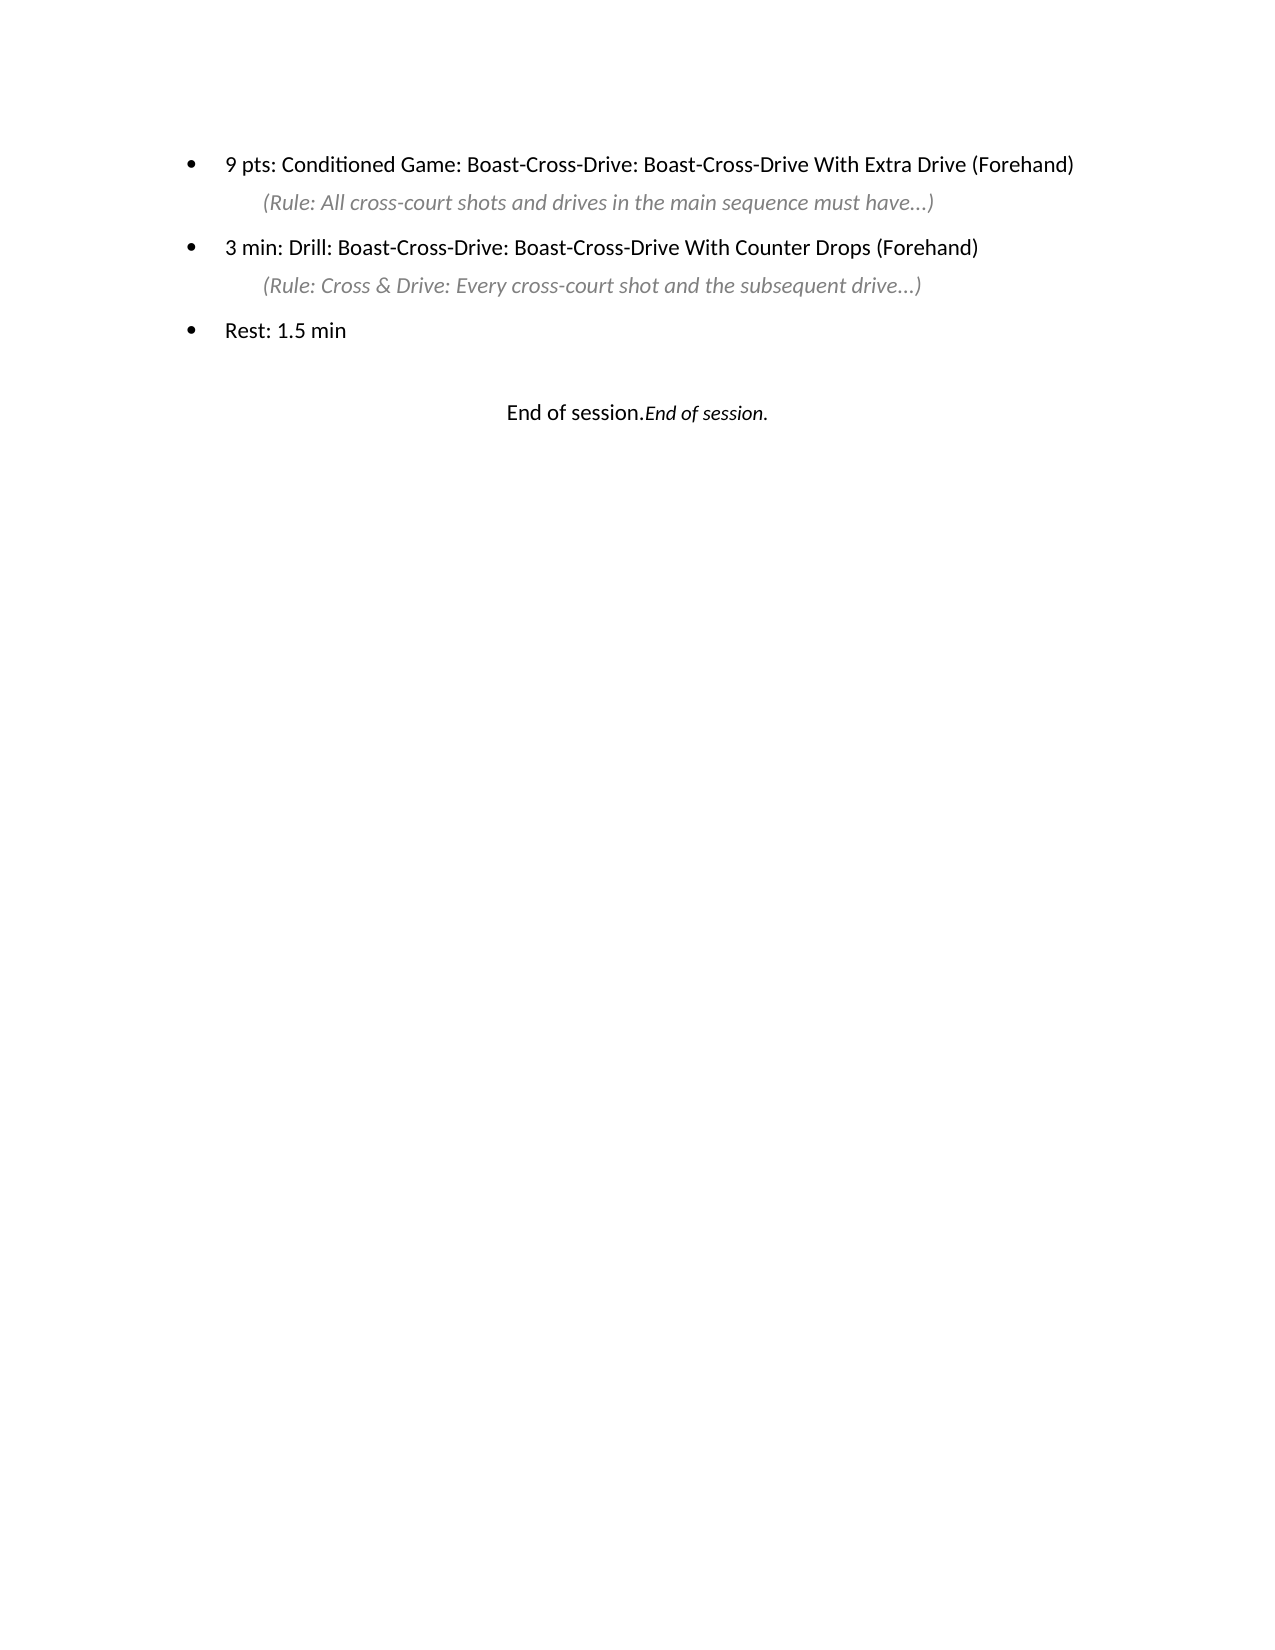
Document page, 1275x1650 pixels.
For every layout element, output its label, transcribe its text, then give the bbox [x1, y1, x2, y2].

list Rest: 1.5 min [187, 316, 1087, 344]
list 9 pts: Conditioned Game: Boast-Cross-Drive: Boast-Cross-Drive With Extra Drive (Forehand) [187, 150, 1087, 178]
text End of session.End of session. [187, 398, 1087, 426]
text (Rule: All cross-court shots and drives in the main sequence must have...) [262, 188, 1087, 216]
list 3 min: Drill: Boast-Cross-Drive: Boast-Cross-Drive With Counter Drops (Forehand) [187, 233, 1087, 261]
text (Rule: Cross & Drive: Every cross-court shot and the subsequent drive...) [262, 272, 1087, 299]
